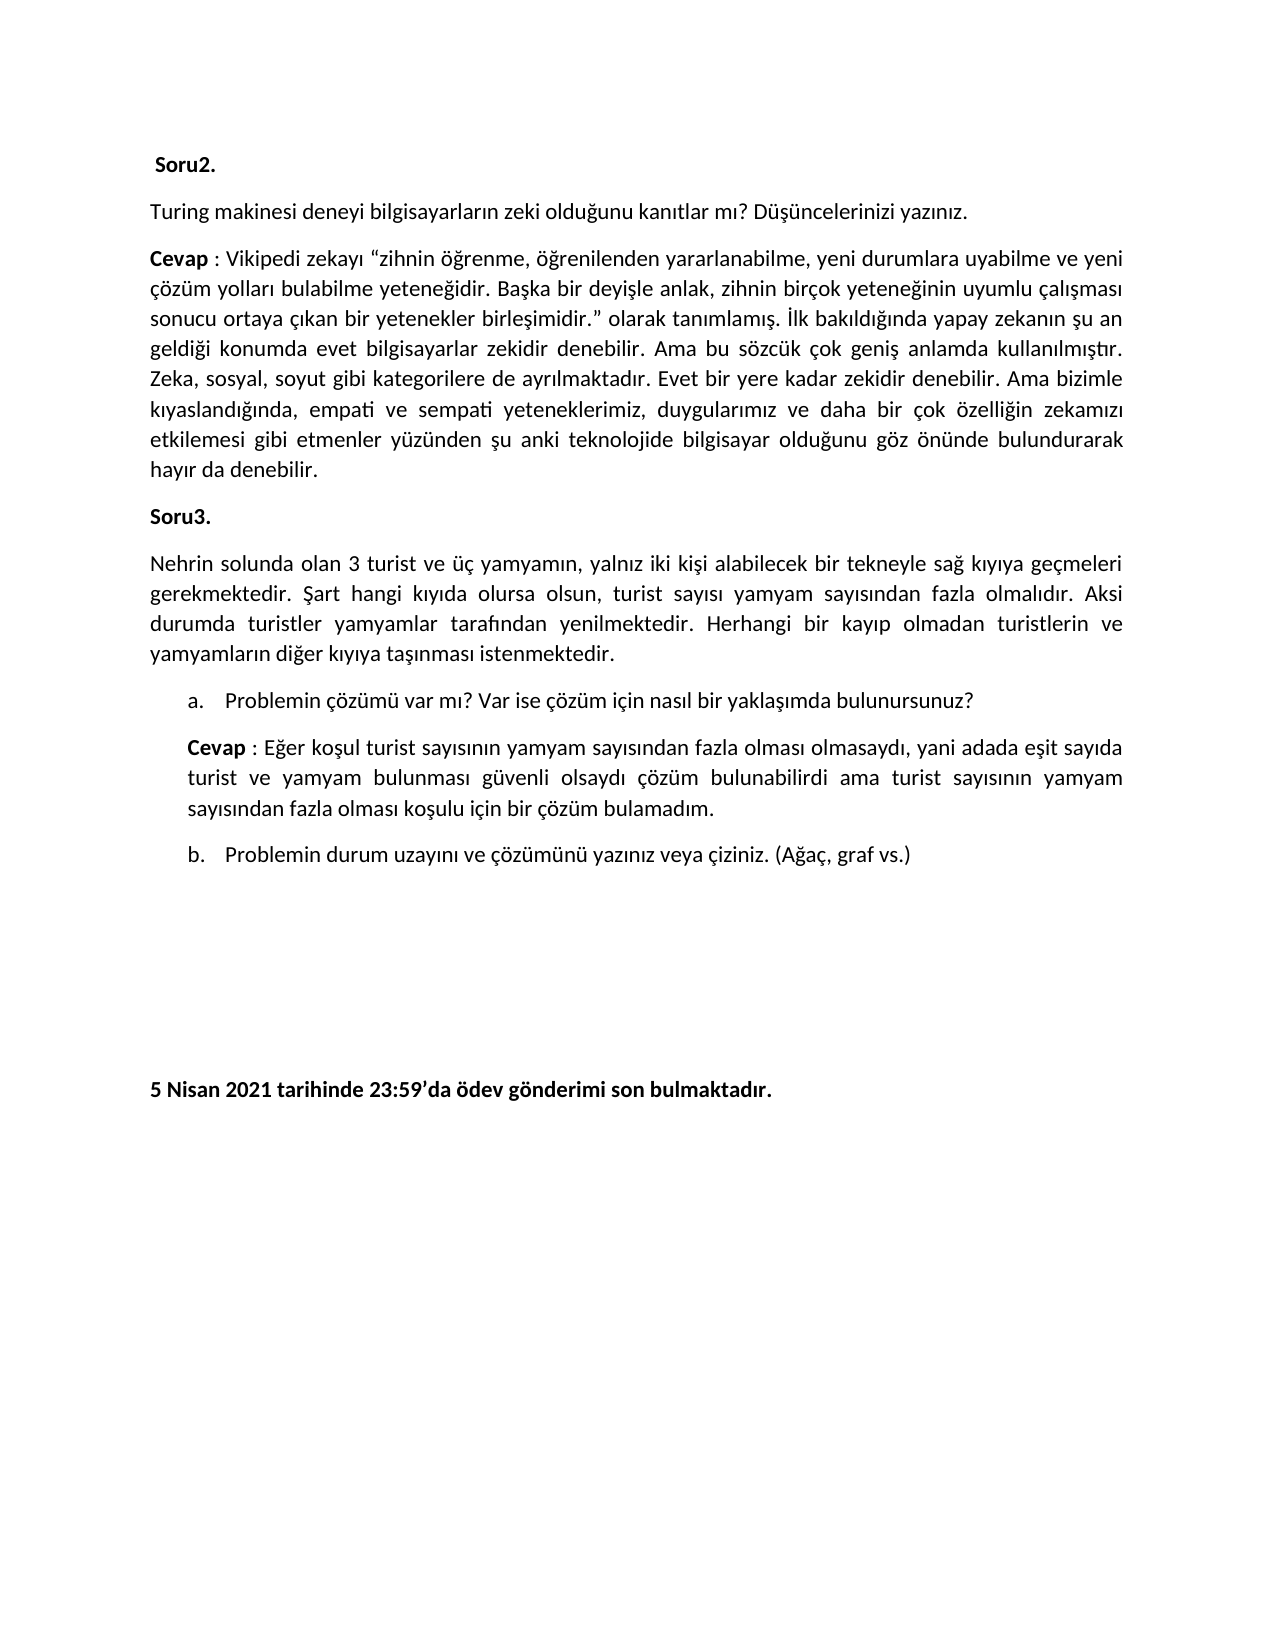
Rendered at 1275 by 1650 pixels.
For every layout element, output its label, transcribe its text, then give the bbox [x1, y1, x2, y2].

text Cevap : Vikipedi zekayı “zihnin öğrenme, öğrenilenden yararlanabilme, yeni durumlara uyabilme ve yeni çözüm yolları bulabilme yeteneğidir. Başka bir deyişle anlak, zihnin birçok yeteneğinin uyumlu çalışması sonucu ortaya çıkan bir yetenekler birleşimidir.” olarak tanımlamış. İlk bakıldığında yapay zekanın şu an geldiği konumda evet bilgisayarlar zekidir denebilir. Ama bu sözcük çok geniş anlamda kullanılmıştır. Zeka, sosyal, soyut gibi kategorilere de ayrılmaktadır. Evet bir yere kadar zekidir denebilir. Ama bizimle kıyaslandığında, empati ve sempati yeteneklerimiz, duygularımız ve daha bir çok özelliğin zekamızı etkilemesi gibi etmenler yüzünden şu anki teknolojide bilgisayar olduğunu göz önünde bulundurarak hayır da denebilir. [150, 244, 1125, 483]
text 5 Nisan 2021 tarihinde 23:59’da ödev gönderimi son bulmaktadır. [150, 1075, 1125, 1103]
list Problemin durum uzayını ve çözümünü yazınız veya çiziniz. (Ağaç, graf vs.) [187, 841, 1125, 869]
text Turing makinesi deneyi bilgisayarların zeki olduğunu kanıtlar mı? Düşüncelerinizi yazınız. [150, 197, 1125, 225]
text Soru2. [155, 150, 1125, 178]
text Cevap : Eğer koşul turist sayısının yamyam sayısından fazla olması olmasaydı, yani adada eşit sayıda turist ve yamyam bulunması güvenli olsaydı çözüm bulunabilirdi ama turist sayısının yamyam sayısından fazla olması koşulu için bir çözüm bulamadım. [187, 733, 1125, 822]
list Problemin çözümü var mı? Var ise çözüm için nasıl bir yaklaşımda bulunursunuz? [187, 686, 1125, 714]
text Nehrin solunda olan 3 turist ve üç yamyamın, yalnız iki kişi alabilecek bir tekneyle sağ kıyıya geçmeleri gerekmektedir. Şart hangi kıyıda olursa olsun, turist sayısı yamyam sayısından fazla olmalıdır. Aksi durumda turistler yamyamlar tarafından yenilmektedir. Herhangi bir kayıp olmadan turistlerin ve yamyamların diğer kıyıya taşınması istenmektedir. [150, 549, 1125, 668]
text Soru3. [150, 502, 1125, 530]
